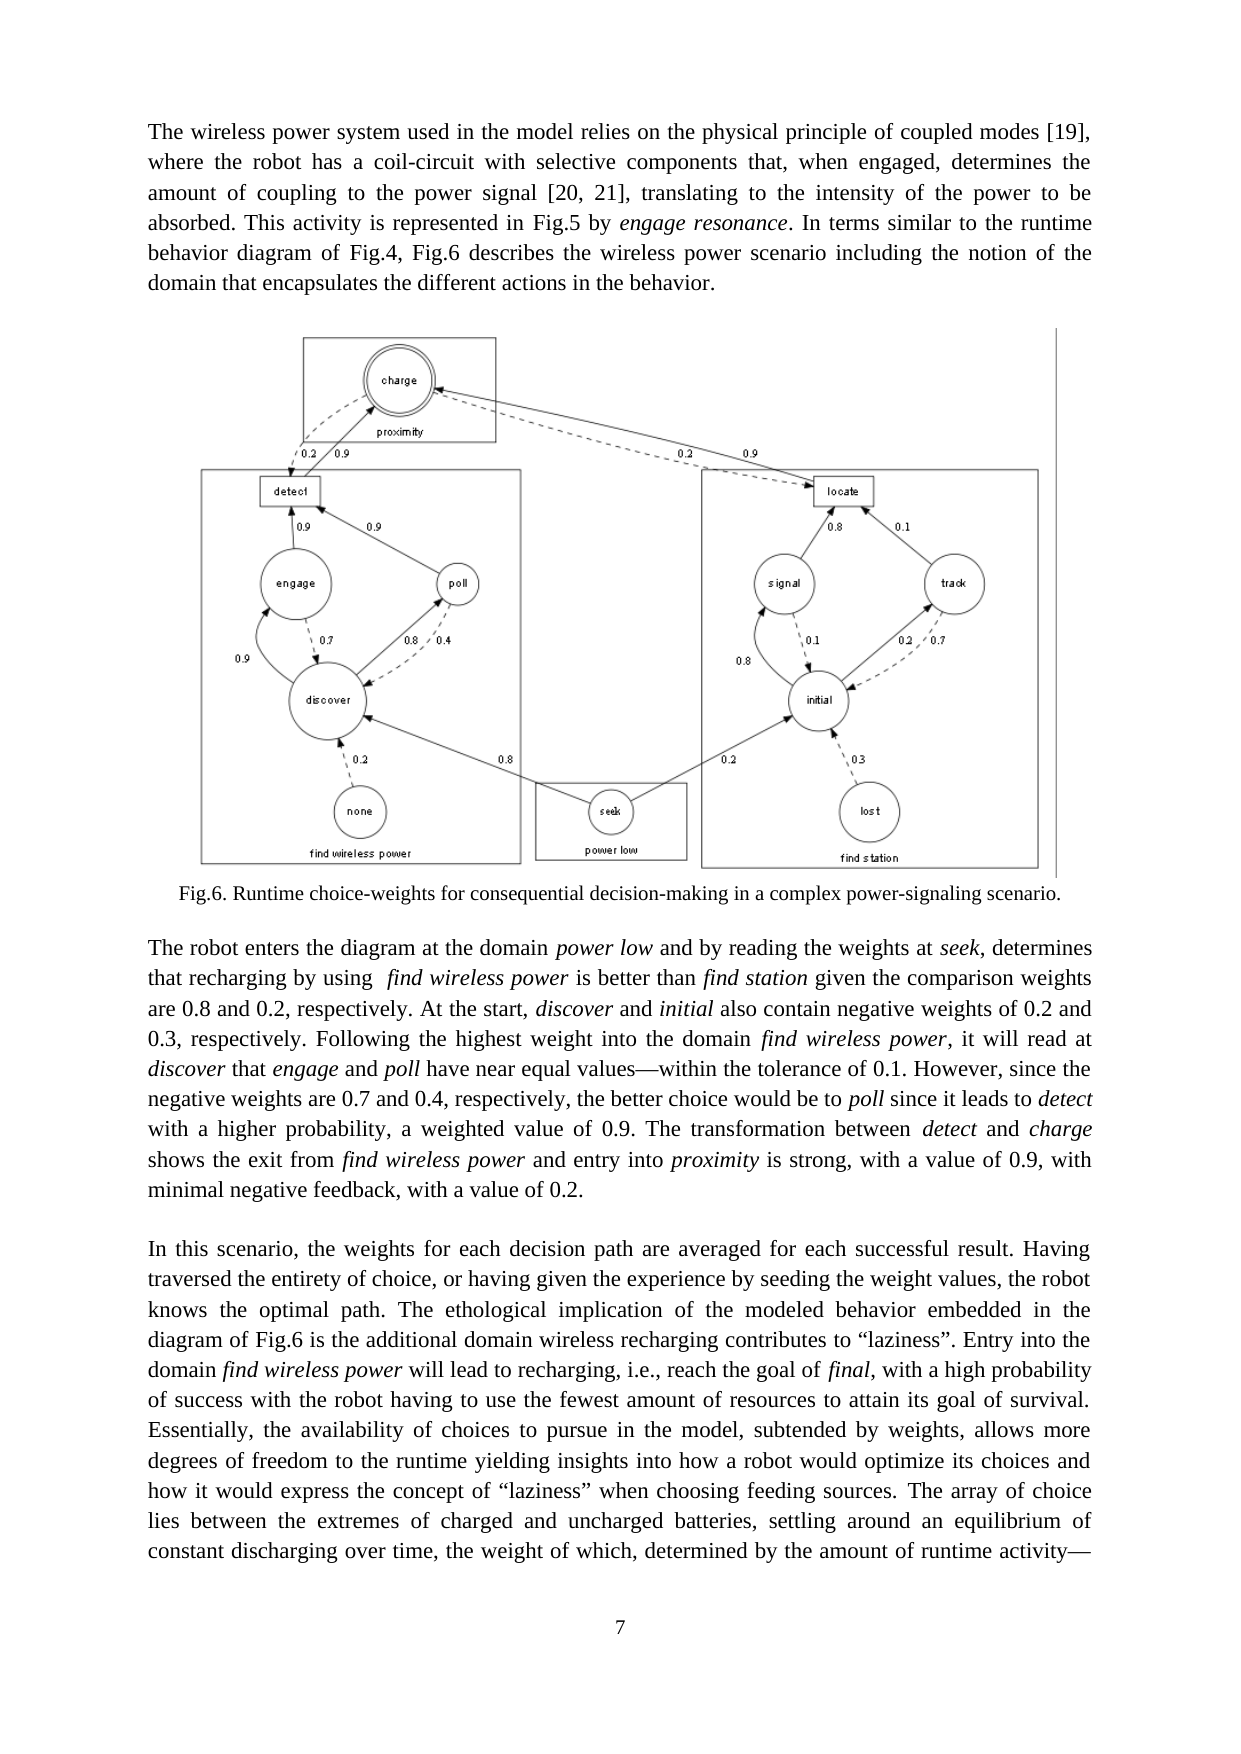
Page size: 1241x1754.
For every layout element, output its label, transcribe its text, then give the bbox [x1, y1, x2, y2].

text Fig.6. Runtime choice-weights for consequential decision-making in a complex power-signaling scenario. [148, 881, 1092, 905]
picture [183, 328, 1057, 878]
text The wireless power system used in the model relies on the physical principle of coupled modes [19], where the robot has a coil-circuit with selective components that, when engaged, determines the amount of coupling to the power signal [20, 21], translating to the intensity of the power to be absorbed. This activity is represented in Fig.5 by engage resonance. In terms similar to the runtime behavior diagram of Fig.4, Fig.6 describes the wireless power scenario including the notion of the domain that encapsulates the different actions in the behavior. [148, 118, 1092, 296]
text The robot enters the diagram at the domain power low and by reading the weights at seek, determines that recharging by using find wireless power is better than find station given the comparison weights are 0.8 and 0.2, respectively. At the start, discover and initial also contain negative weights of 0.2 and 0.3, respectively. Following the highest weight into the domain find wireless power, it will read at discover that engage and poll have near equal values—within the tolerance of 0.1. However, since the negative weights are 0.7 and 0.4, respectively, the better choice would be to poll since it leads to detect with a higher probability, a weighted value of 0.9. The transformation between detect and charge shows the exit from find wireless power and entry into proximity is strong, with a value of 0.9, with minimal negative feedback, with a value of 0.2. [148, 934, 1092, 1202]
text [148, 1235, 1092, 1564]
